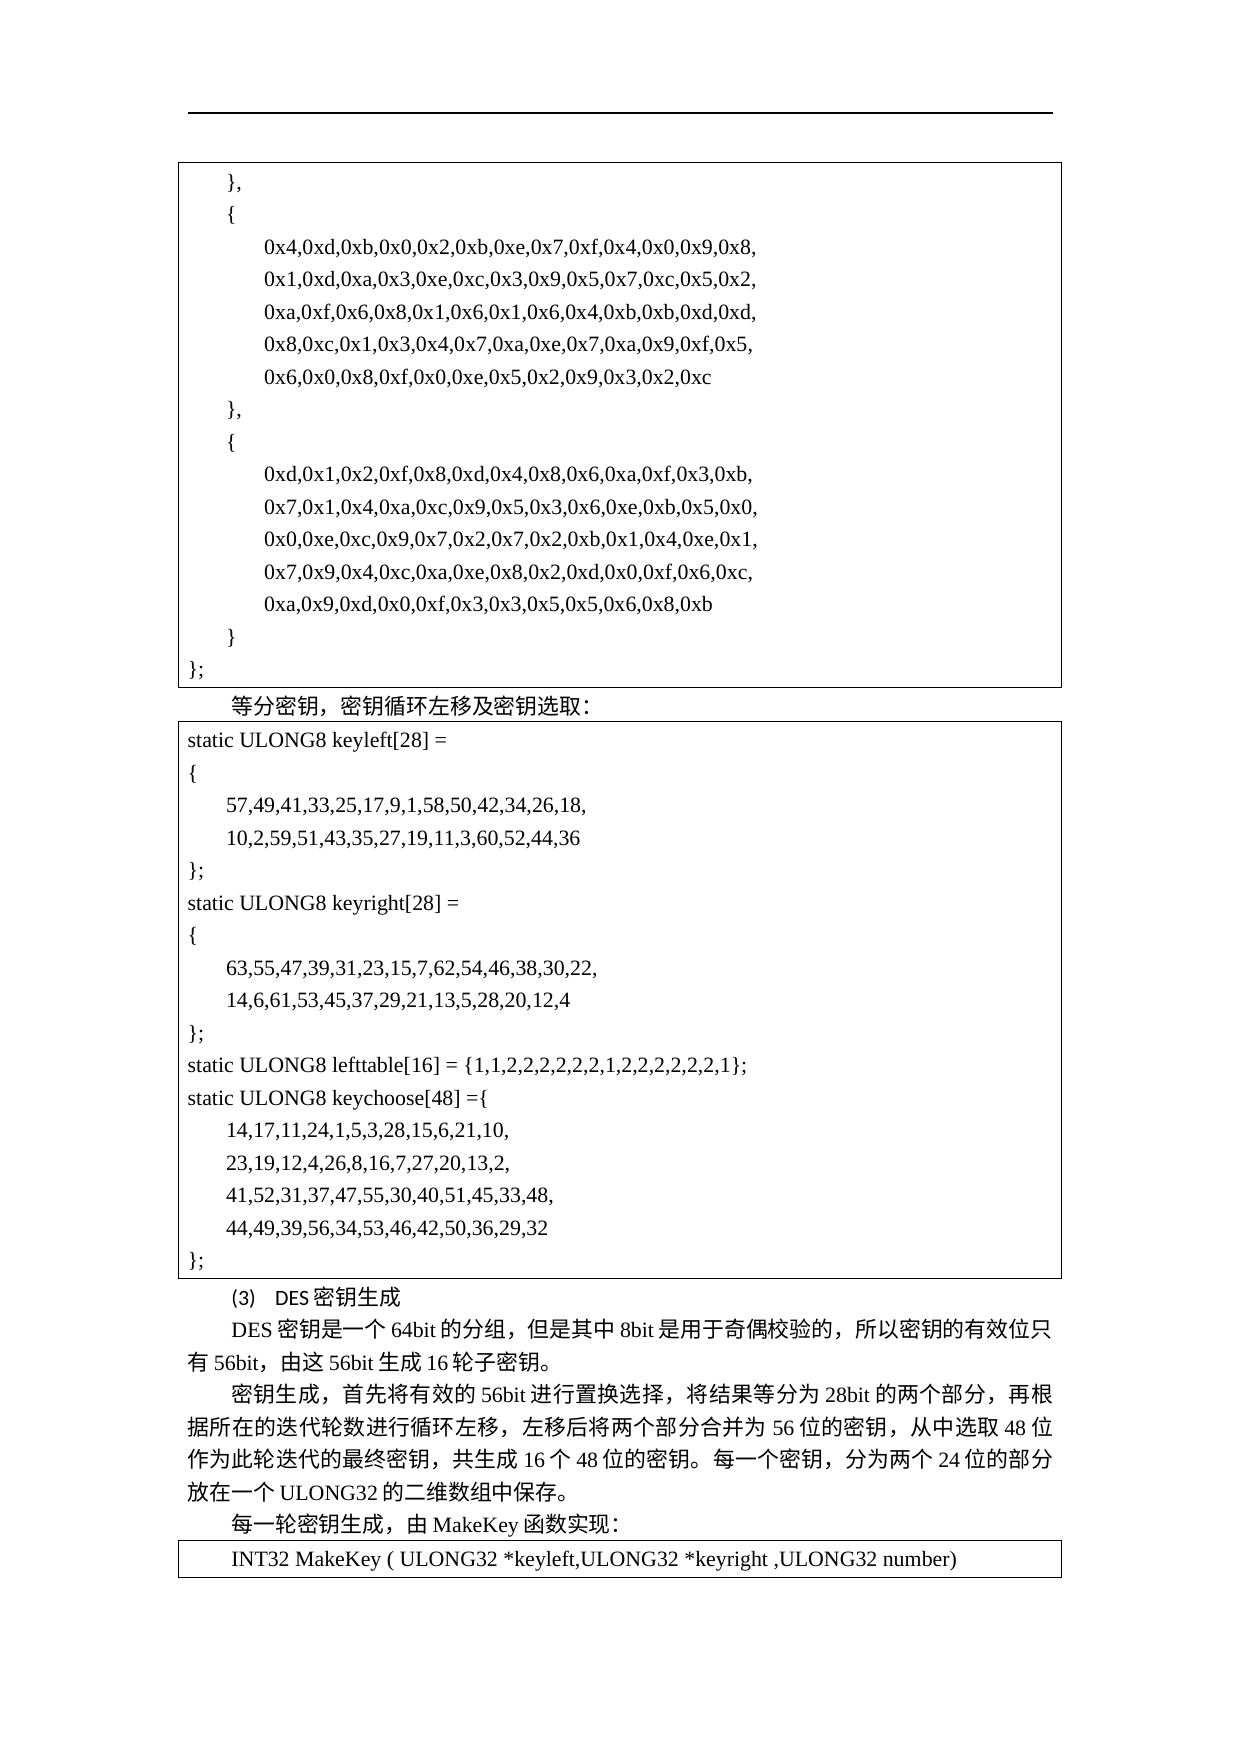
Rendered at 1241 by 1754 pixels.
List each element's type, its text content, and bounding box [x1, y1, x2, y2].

text static ULONG8 keyright[28] = [187, 886, 1053, 919]
text 41,52,31,37,47,55,30,40,51,45,33,48, [187, 1179, 1053, 1211]
text }; [179, 649, 1061, 687]
text 0x8,0xc,0x1,0x3,0x4,0x7,0xa,0xe,0x7,0xa,0x9,0xf,0x5, [187, 328, 1053, 360]
text { [187, 919, 1053, 951]
text } [187, 620, 1053, 649]
text 0x6,0x0,0x8,0xf,0x0,0xe,0x5,0x2,0x9,0x3,0x2,0xc [187, 360, 1053, 393]
text 0xa,0xf,0x6,0x8,0x1,0x6,0x1,0x6,0x4,0xb,0xb,0xd,0xd, [187, 295, 1053, 328]
text INT32 MakeKey ( ULONG32 *keyleft,ULONG32 *keyright ,ULONG32 number) [179, 1541, 1061, 1577]
text }, [179, 163, 1061, 198]
text 14,6,61,53,45,37,29,21,13,5,28,20,12,4 [187, 984, 1053, 1016]
text 0x7,0x9,0x4,0xc,0xa,0xe,0x8,0x2,0xd,0x0,0xf,0x6,0xc, [187, 555, 1053, 588]
text 0xd,0x1,0x2,0xf,0x8,0xd,0x4,0x8,0x6,0xa,0xf,0x3,0xb, [187, 458, 1053, 490]
text 63,55,47,39,31,23,15,7,62,54,46,38,30,22, [187, 951, 1053, 984]
text 10,2,59,51,43,35,27,19,11,3,60,52,44,36 [187, 821, 1053, 854]
text 0x7,0x1,0x4,0xa,0xc,0x9,0x5,0x3,0x6,0xe,0xb,0x5,0x0, [187, 490, 1053, 523]
text static ULONG8 keyleft[28] = [179, 722, 1061, 756]
text { [187, 756, 1053, 789]
text 每一轮密钥生成，由MakeKey函数实现： [187, 1507, 1053, 1539]
text }; [187, 1016, 1053, 1049]
text 23,19,12,4,26,8,16,7,27,20,13,2, [187, 1146, 1053, 1179]
text DES密钥生成 [231, 1279, 1053, 1312]
text 0x0,0xe,0xc,0x9,0x7,0x2,0x7,0x2,0xb,0x1,0x4,0xe,0x1, [187, 523, 1053, 555]
text 14,17,11,24,1,5,3,28,15,6,21,10, [187, 1114, 1053, 1146]
text }; [179, 1241, 1061, 1278]
text 44,49,39,56,34,53,46,42,50,36,29,32 [187, 1211, 1053, 1241]
text static ULONG8 keychoose[48] ={ [187, 1081, 1053, 1114]
text { [187, 198, 1053, 230]
text 等分密钥，密钥循环左移及密钥选取： [187, 688, 1053, 721]
text { [187, 425, 1053, 458]
text }; [187, 854, 1053, 886]
text 57,49,41,33,25,17,9,1,58,50,42,34,26,18, [187, 789, 1053, 821]
text 0x4,0xd,0xb,0x0,0x2,0xb,0xe,0x7,0xf,0x4,0x0,0x9,0x8, [187, 230, 1053, 263]
text 密钥生成，首先将有效的56bit进行置换选择，将结果等分为28bit的两个部分，再根据所在的迭代轮数进行循环左移，左移后将两个部分合并为56位的密钥，从中选取48位作为此轮迭代的最终密钥，共生成16个48位的密钥。每一个密钥，分为两个24位的部分放在一个ULONG32的二维数组中保存。 [187, 1377, 1053, 1507]
text 0x1,0xd,0xa,0x3,0xe,0xc,0x3,0x9,0x5,0x7,0xc,0x5,0x2, [187, 263, 1053, 295]
text static ULONG8 lefttable[16] = {1,1,2,2,2,2,2,2,1,2,2,2,2,2,2,1}; [187, 1049, 1053, 1081]
text }, [187, 393, 1053, 425]
text 0xa,0x9,0xd,0x0,0xf,0x3,0x3,0x5,0x5,0x6,0x8,0xb [187, 588, 1053, 620]
text DES密钥是一个64bit的分组，但是其中8bit是用于奇偶校验的，所以密钥的有效位只有56bit，由这56bit生成16轮子密钥。 [187, 1312, 1053, 1377]
